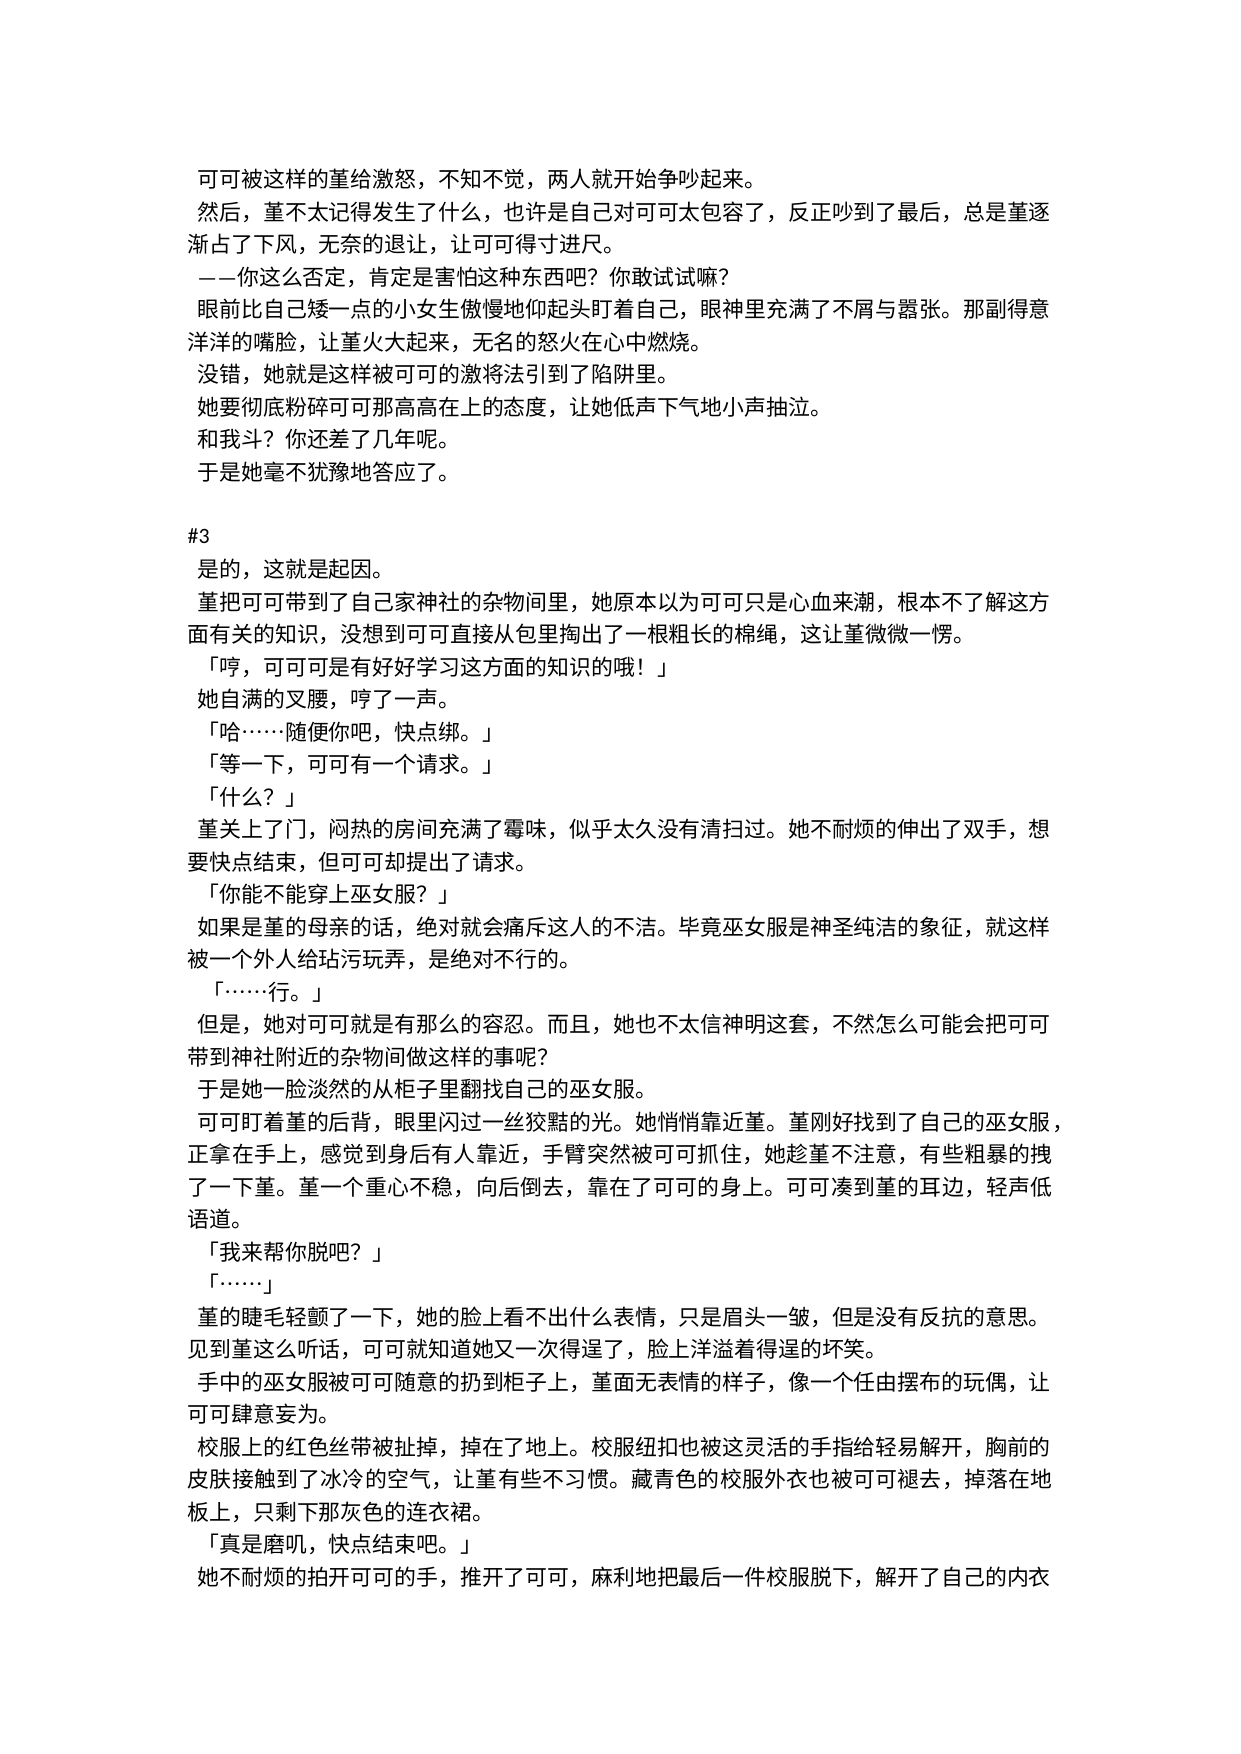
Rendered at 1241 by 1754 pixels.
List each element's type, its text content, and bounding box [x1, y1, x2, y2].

text 堇的睫毛轻颤了一下，她的脸上看不出什么表情，只是眉头一皱，但是没有反抗的意思。见到堇这么听话，可可就知道她又一次得逞了，脸上洋溢着得逞的坏笑。 [187, 1299, 1053, 1364]
text 「什么？」 [187, 779, 1053, 812]
text 没错，她就是这样被可可的激将法引到了陷阱里。 [187, 357, 1053, 389]
text 但是，她对可可就是有那么的容忍。而且，她也不太信神明这套，不然怎么可能会把可可带到神社附近的杂物间做这样的事呢？ [187, 1007, 1053, 1072]
text 「我来帮你脱吧？」 [187, 1234, 1053, 1267]
text 是的，这就是起因。 [187, 552, 1053, 584]
text 于是她一脸淡然的从柜子里翻找自己的巫女服。 [187, 1072, 1053, 1104]
text #3 [187, 519, 1053, 552]
text 可可被这样的堇给激怒，不知不觉，两人就开始争吵起来。 [187, 162, 1053, 194]
text 她要彻底粉碎可可那高高在上的态度，让她低声下气地小声抽泣。 [187, 389, 1053, 422]
text 「哈……随便你吧，快点绑。」 [187, 714, 1053, 747]
text 如果是堇的母亲的话，绝对就会痛斥这人的不洁。毕竟巫女服是神圣纯洁的象征，就这样被一个外人给玷污玩弄，是绝对不行的。 [187, 909, 1053, 974]
text 然后，堇不太记得发生了什么，也许是自己对可可太包容了，反正吵到了最后，总是堇逐渐占了下风，无奈的退让，让可可得寸进尺。 [187, 194, 1053, 259]
text 可可盯着堇的后背，眼里闪过一丝狡黠的光。她悄悄靠近堇。堇刚好找到了自己的巫女服，正拿在手上，感觉到身后有人靠近，手臂突然被可可抓住，她趁堇不注意，有些粗暴的拽了一下堇。堇一个重心不稳，向后倒去，靠在了可可的身上。可可凑到堇的耳边，轻声低语道。 [187, 1104, 1053, 1234]
text 手中的巫女服被可可随意的扔到柜子上，堇面无表情的样子，像一个任由摆布的玩偶，让可可肆意妄为。 [187, 1364, 1053, 1429]
text 「等一下，可可有一个请求。」 [187, 747, 1053, 779]
text 「真是磨叽，快点结束吧。」 [187, 1527, 1053, 1559]
text 堇关上了门，闷热的房间充满了霉味，似乎太久没有清扫过。她不耐烦的伸出了双手，想要快点结束，但可可却提出了请求。 [187, 812, 1053, 877]
text 堇把可可带到了自己家神社的杂物间里，她原本以为可可只是心血来潮，根本不了解这方面有关的知识，没想到可可直接从包里掏出了一根粗长的棉绳，这让堇微微一愣。 [187, 584, 1053, 649]
text 「……」 [187, 1267, 1053, 1299]
text 她自满的叉腰，哼了一声。 [187, 682, 1053, 714]
text 「你能不能穿上巫女服？」 [187, 877, 1053, 909]
text 校服上的红色丝带被扯掉，掉在了地上。校服纽扣也被这灵活的手指给轻易解开，胸前的皮肤接触到了冰冷的空气，让堇有些不习惯。藏青色的校服外衣也被可可褪去，掉落在地板上，只剩下那灰色的连衣裙。 [187, 1429, 1053, 1527]
text 和我斗？你还差了几年呢。 [187, 422, 1053, 454]
text ——你这么否定，肯定是害怕这种东西吧？你敢试试嘛？ [187, 259, 1053, 292]
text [187, 1559, 1053, 1592]
text 于是她毫不犹豫地答应了。 [187, 454, 1053, 487]
text 「……行。」 [187, 974, 1053, 1007]
text 眼前比自己矮一点的小女生傲慢地仰起头盯着自己，眼神里充满了不屑与嚣张。那副得意洋洋的嘴脸，让堇火大起来，无名的怒火在心中燃烧。 [187, 292, 1053, 357]
text 「哼，可可可是有好好学习这方面的知识的哦！」 [187, 649, 1053, 682]
